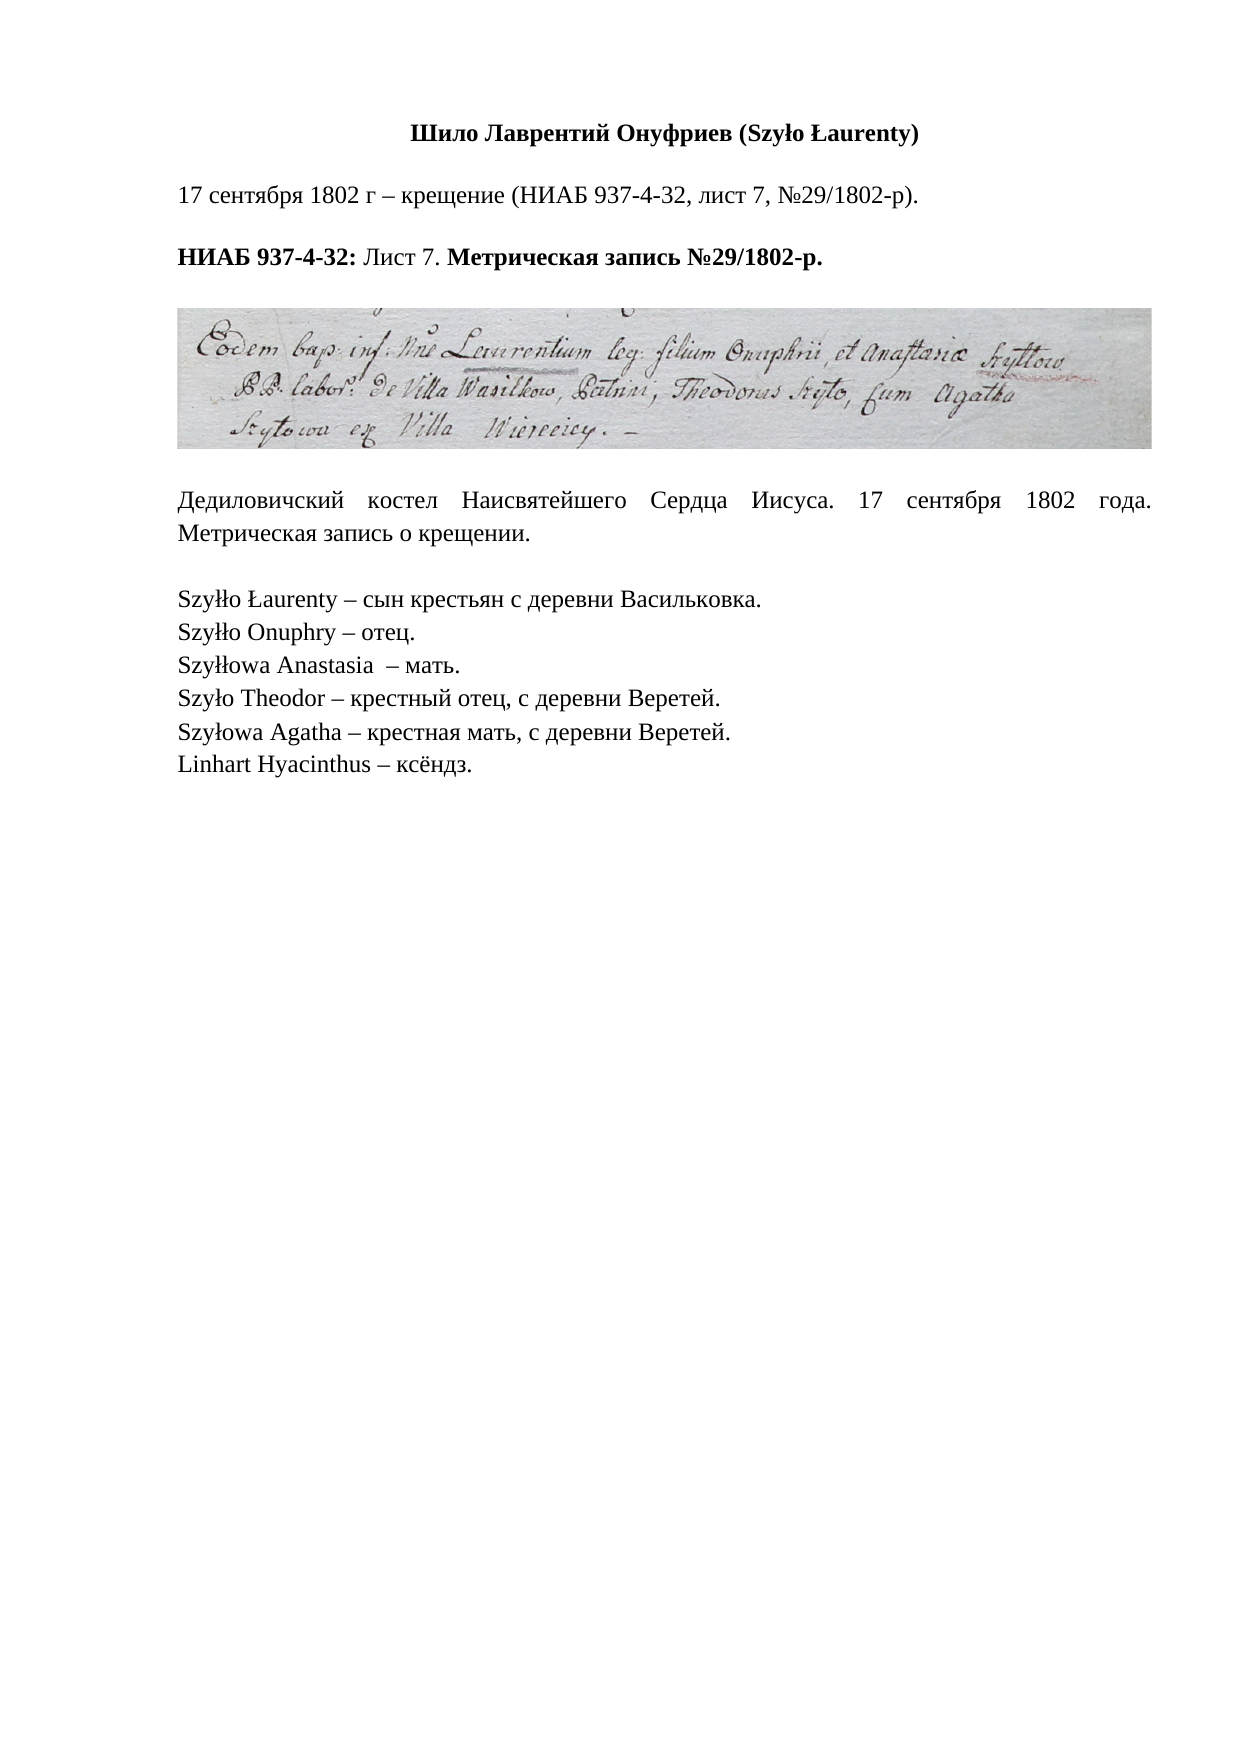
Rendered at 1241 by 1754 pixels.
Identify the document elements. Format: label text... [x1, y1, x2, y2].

text Szyłłowa Anastasia – мать. [177, 651, 1152, 679]
text 17 сентября 1802 г – крещение (НИАБ 937-4-32, лист 7, №29/1802-р). [177, 180, 1152, 209]
text Szyłowa Agatha – крестная мать, с деревни Веретей. [177, 717, 1152, 745]
text Дедиловичский костел Наисвятейшего Сердца Иисуса. 17 сентября 1802 года. Метрическая запись о крещении. [177, 485, 1152, 547]
text Szyłło Onuphry – отец. [177, 617, 1152, 646]
picture [177, 308, 1152, 449]
text Szyło Theodor – крестный отец, с деревни Веретей. [177, 683, 1152, 712]
text Шило Лаврентий Онуфриев (Szyło Łaurenty) [177, 118, 1152, 147]
text Szyłło Łaurenty – сын крестьян с деревни Васильковка. [177, 584, 1152, 613]
text Linhart Hyacinthus – ксёндз. [177, 749, 1152, 778]
text НИАБ 937-4-32: Лист 7. Метрическая запись №29/1802-р. [177, 242, 1152, 271]
